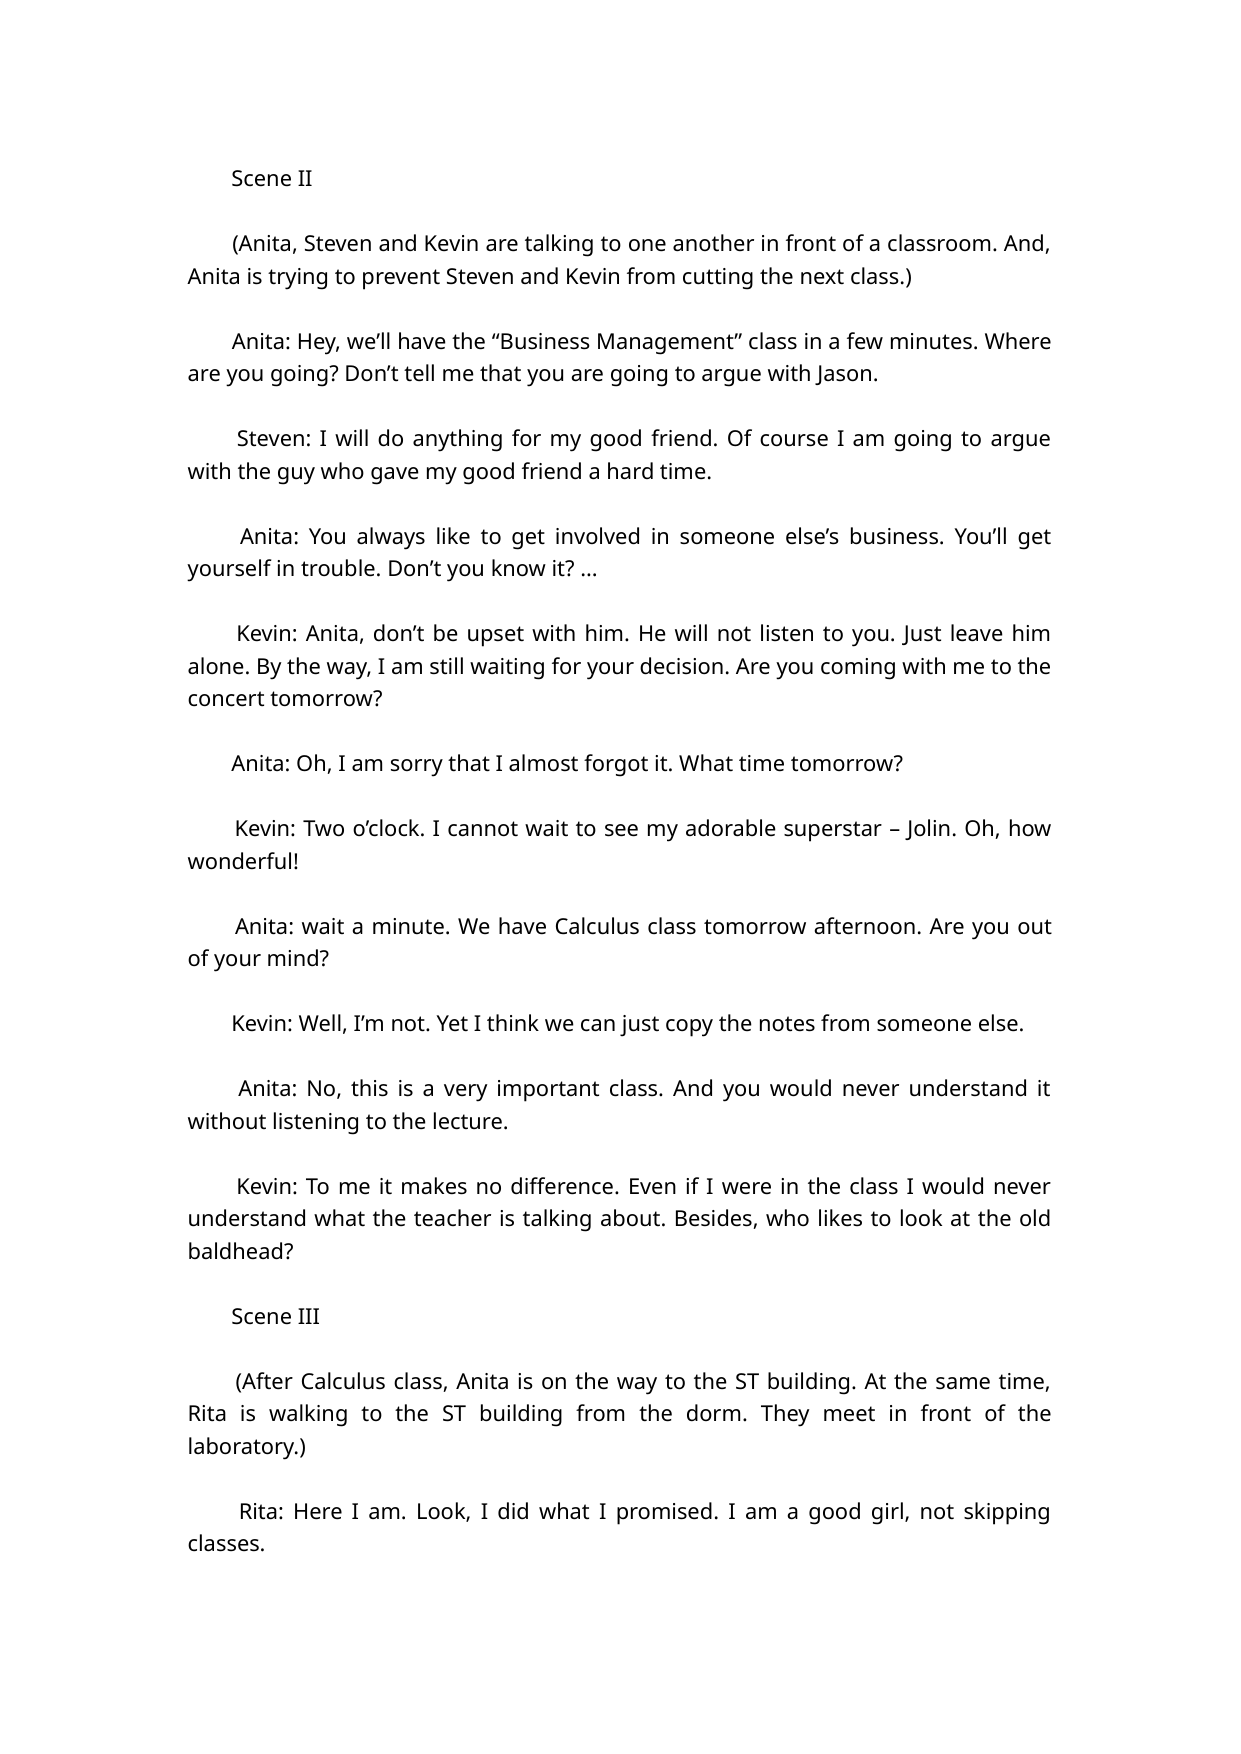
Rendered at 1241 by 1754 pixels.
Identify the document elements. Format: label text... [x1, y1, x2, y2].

text Anita: No, this is a very important class. And you would never understand it without listening to the lecture. [187, 1072, 1053, 1137]
text Steven: I will do anything for my good friend. Of course I am going to argue with the guy who gave my good friend a hard time. [187, 422, 1053, 487]
text Scene III [187, 1299, 1053, 1332]
text Anita: Oh, I am sorry that I almost forgot it. What time tomorrow? [187, 747, 1053, 779]
text Rita: Here I am. Look, I did what I promised. I am a good girl, not skipping classes. [187, 1494, 1053, 1559]
text (Anita, Steven and Kevin are talking to one another in front of a classroom. And, Anita is trying to prevent Steven and Kevin from cutting the next class.) [187, 227, 1053, 292]
text Scene II [187, 162, 1053, 194]
text Kevin: Two o’clock. I cannot wait to see my adorable superstar – Jolin. Oh, how wonderful! [187, 812, 1053, 877]
text Anita: Hey, we’ll have the “Business Management” class in a few minutes. Where are you going? Don’t tell me that you are going to argue with Jason. [187, 324, 1053, 389]
text Anita: wait a minute. We have Calculus class tomorrow afternoon. Are you out of your mind? [187, 909, 1053, 974]
text Kevin: Well, I’m not. Yet I think we can just copy the notes from someone else. [187, 1007, 1053, 1039]
text Kevin: Anita, don’t be upset with him. He will not listen to you. Just leave him alone. By the way, I am still waiting for your decision. Are you coming with me to the concert tomorrow? [187, 617, 1053, 714]
text Anita: You always like to get involved in someone else’s business. You’ll get yourself in trouble. Don’t you know it? ... [187, 519, 1053, 584]
text (After Calculus class, Anita is on the way to the ST building. At the same time, Rita is walking to the ST building from the dorm. They meet in front of the laboratory.) [187, 1364, 1053, 1462]
text Kevin: To me it makes no difference. Even if I were in the class I would never understand what the teacher is talking about. Besides, who likes to look at the old baldhead? [187, 1169, 1053, 1267]
